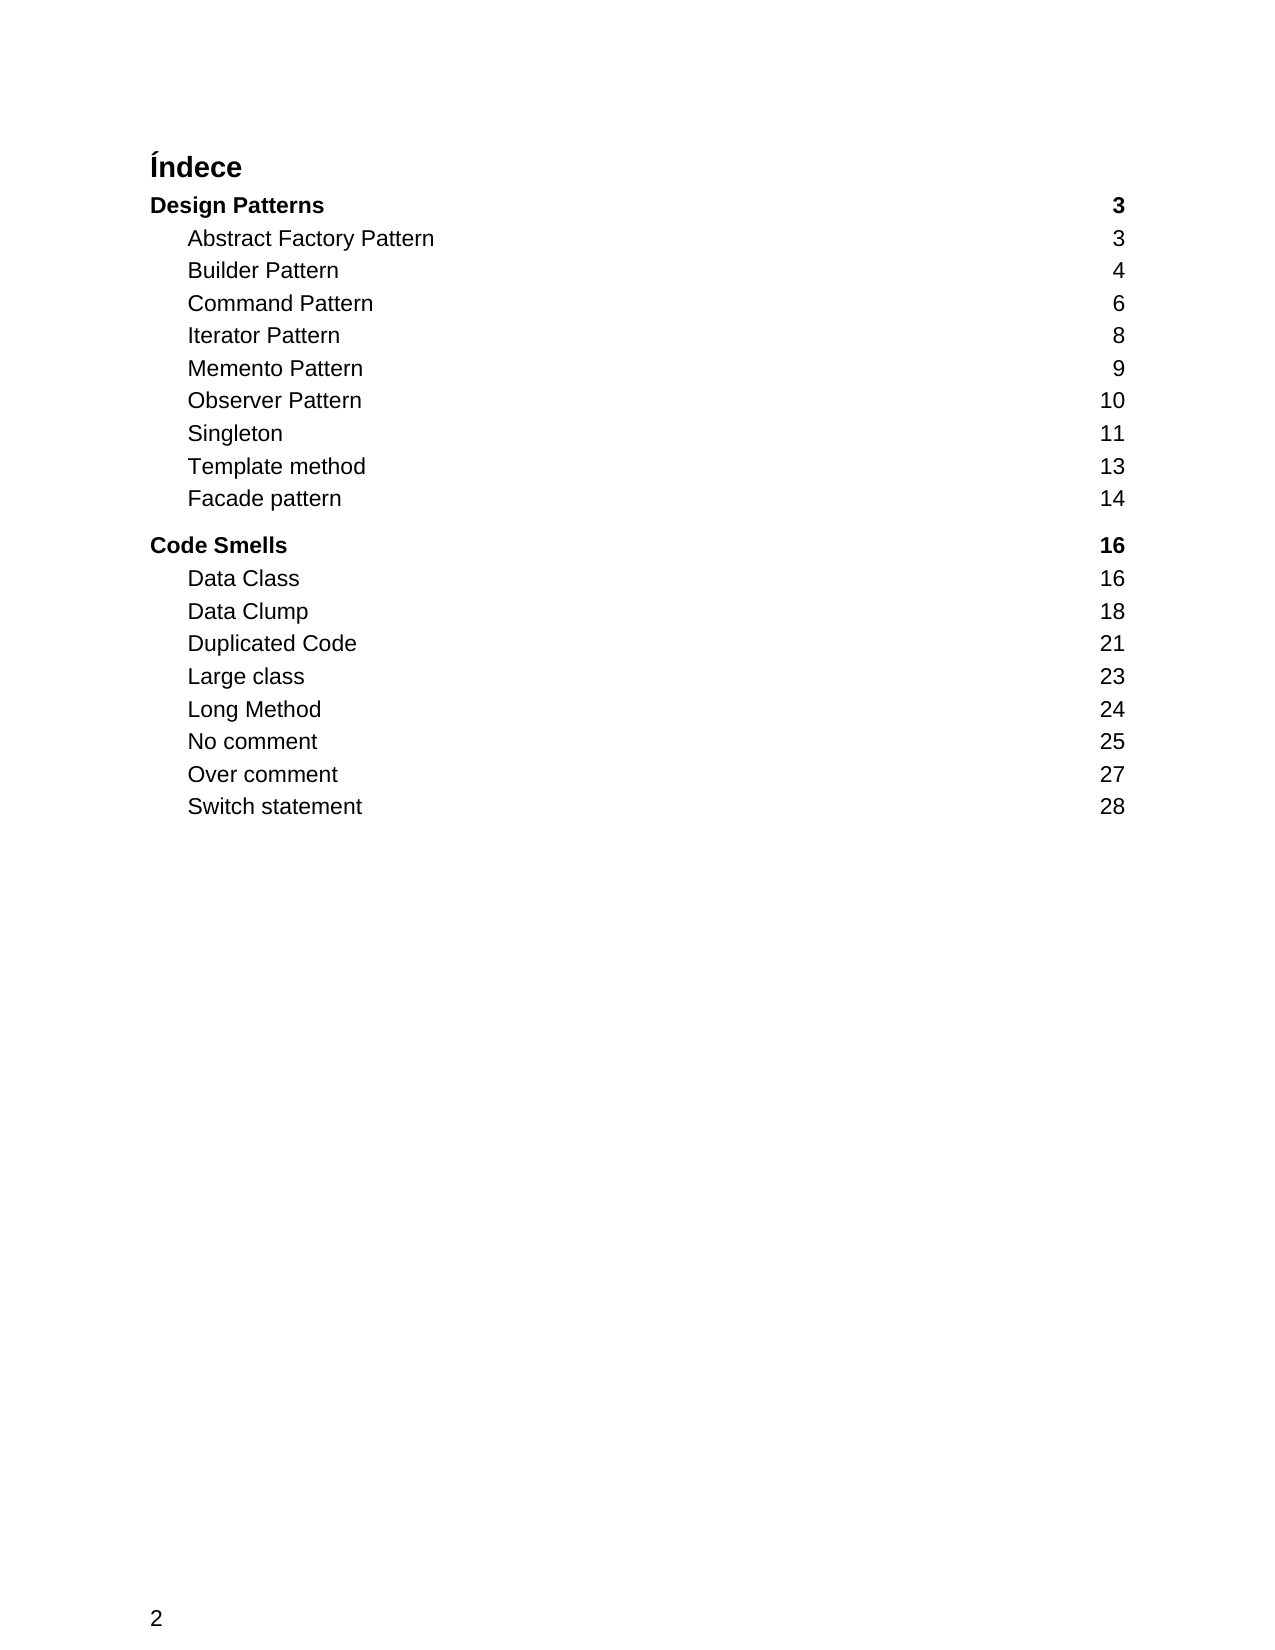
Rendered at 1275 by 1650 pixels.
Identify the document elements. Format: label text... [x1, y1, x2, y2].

title Índece [150, 150, 1125, 183]
